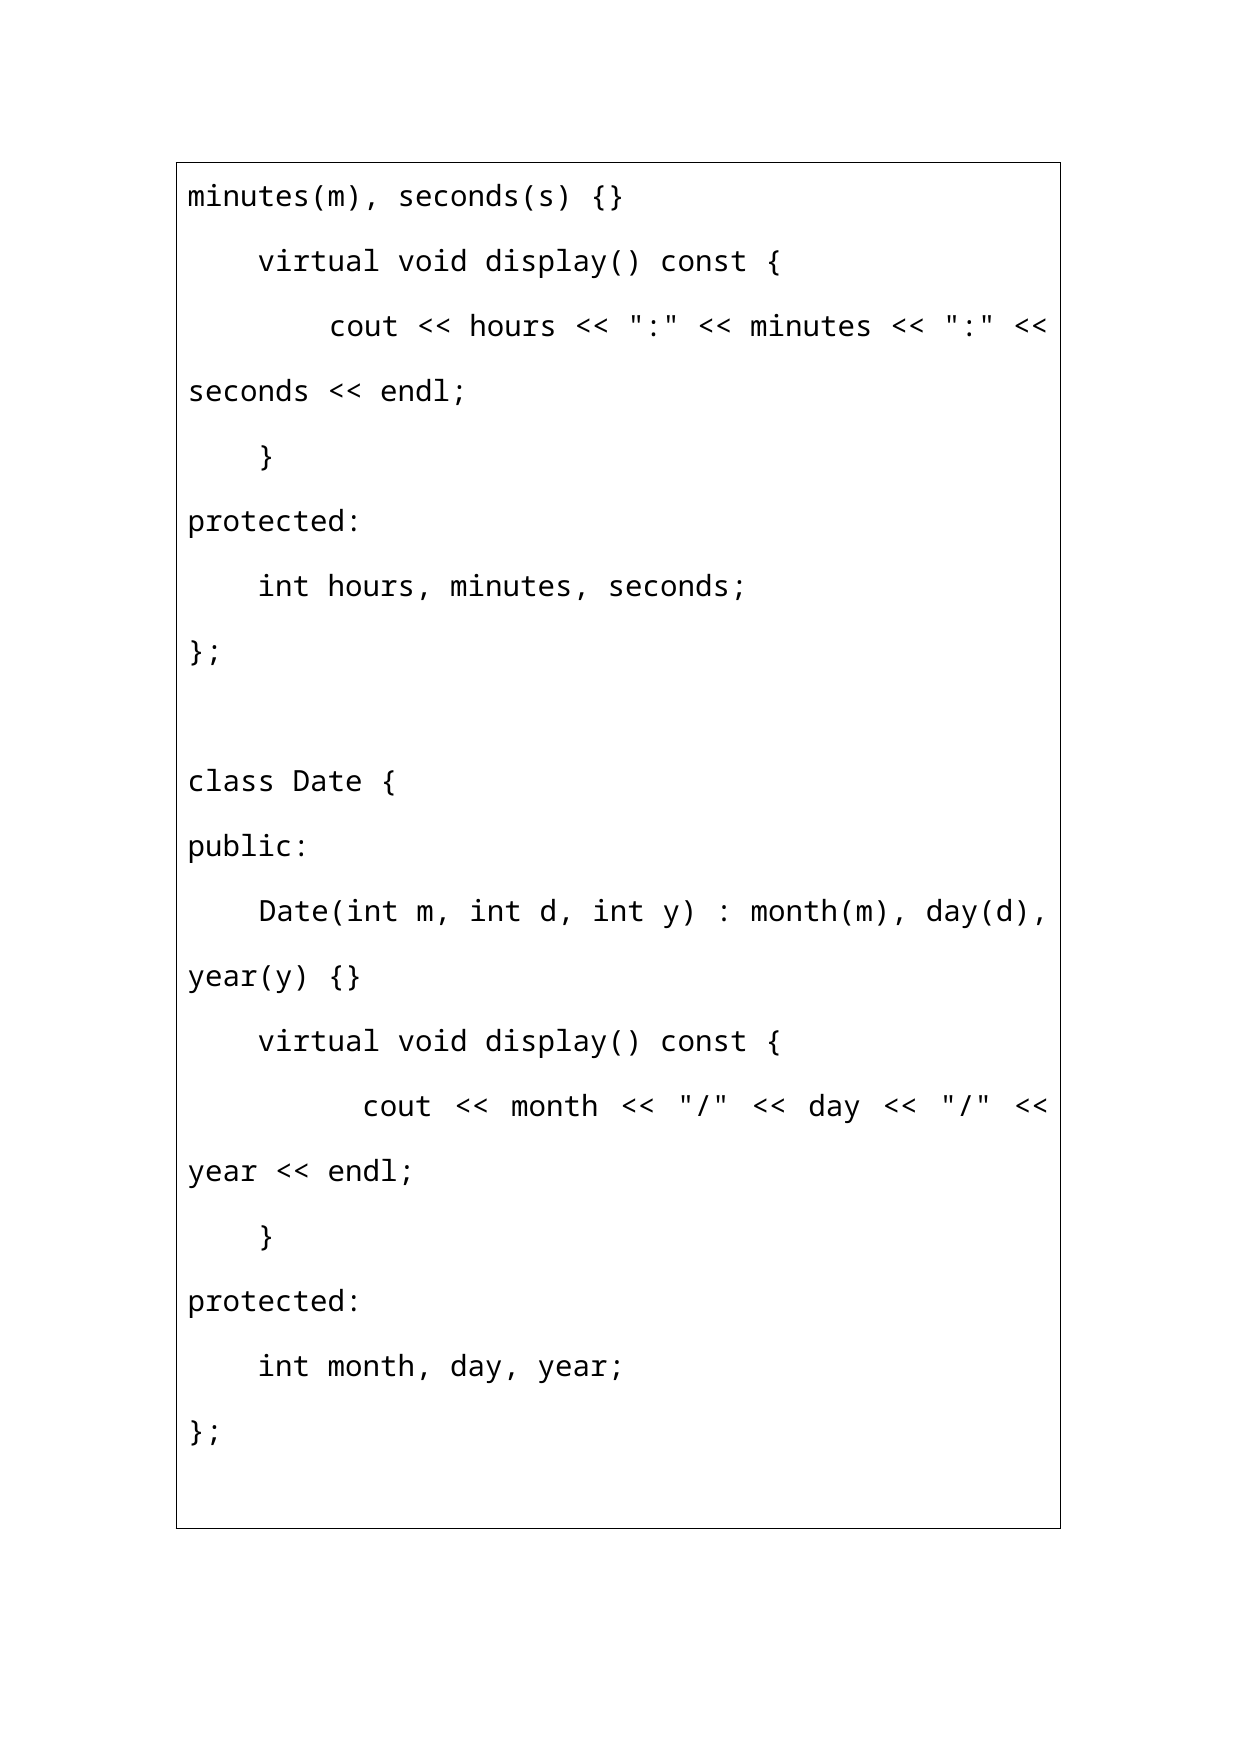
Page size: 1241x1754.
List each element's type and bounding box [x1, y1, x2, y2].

table_header [177, 163, 1060, 1528]
